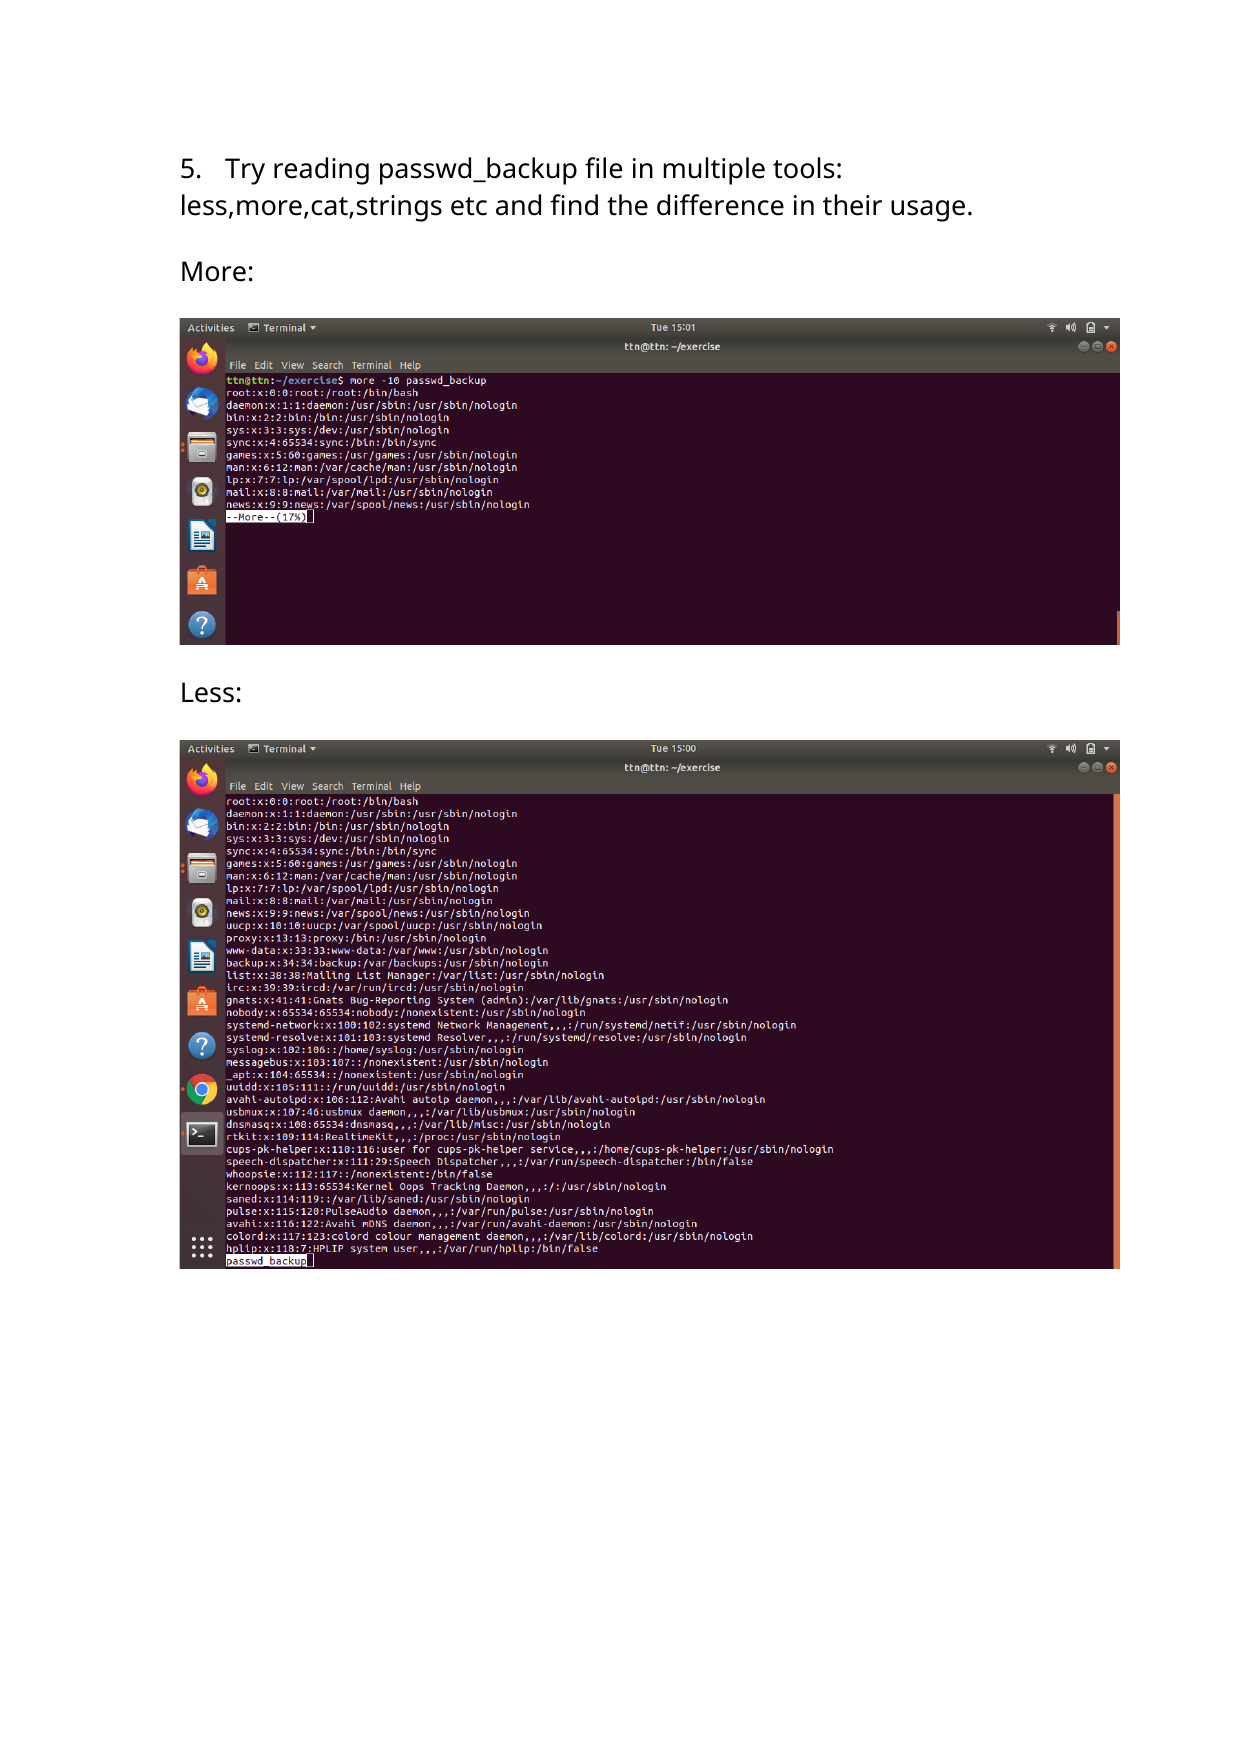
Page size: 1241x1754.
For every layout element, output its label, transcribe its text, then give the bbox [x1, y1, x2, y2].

list Try reading passwd_backup file in multiple tools: less,more,cat,strings etc and find the difference in their usage. [179, 150, 1090, 224]
picture [179, 318, 1120, 645]
text More: [179, 253, 1090, 290]
picture [179, 740, 1120, 1269]
text Less: [179, 674, 1090, 711]
